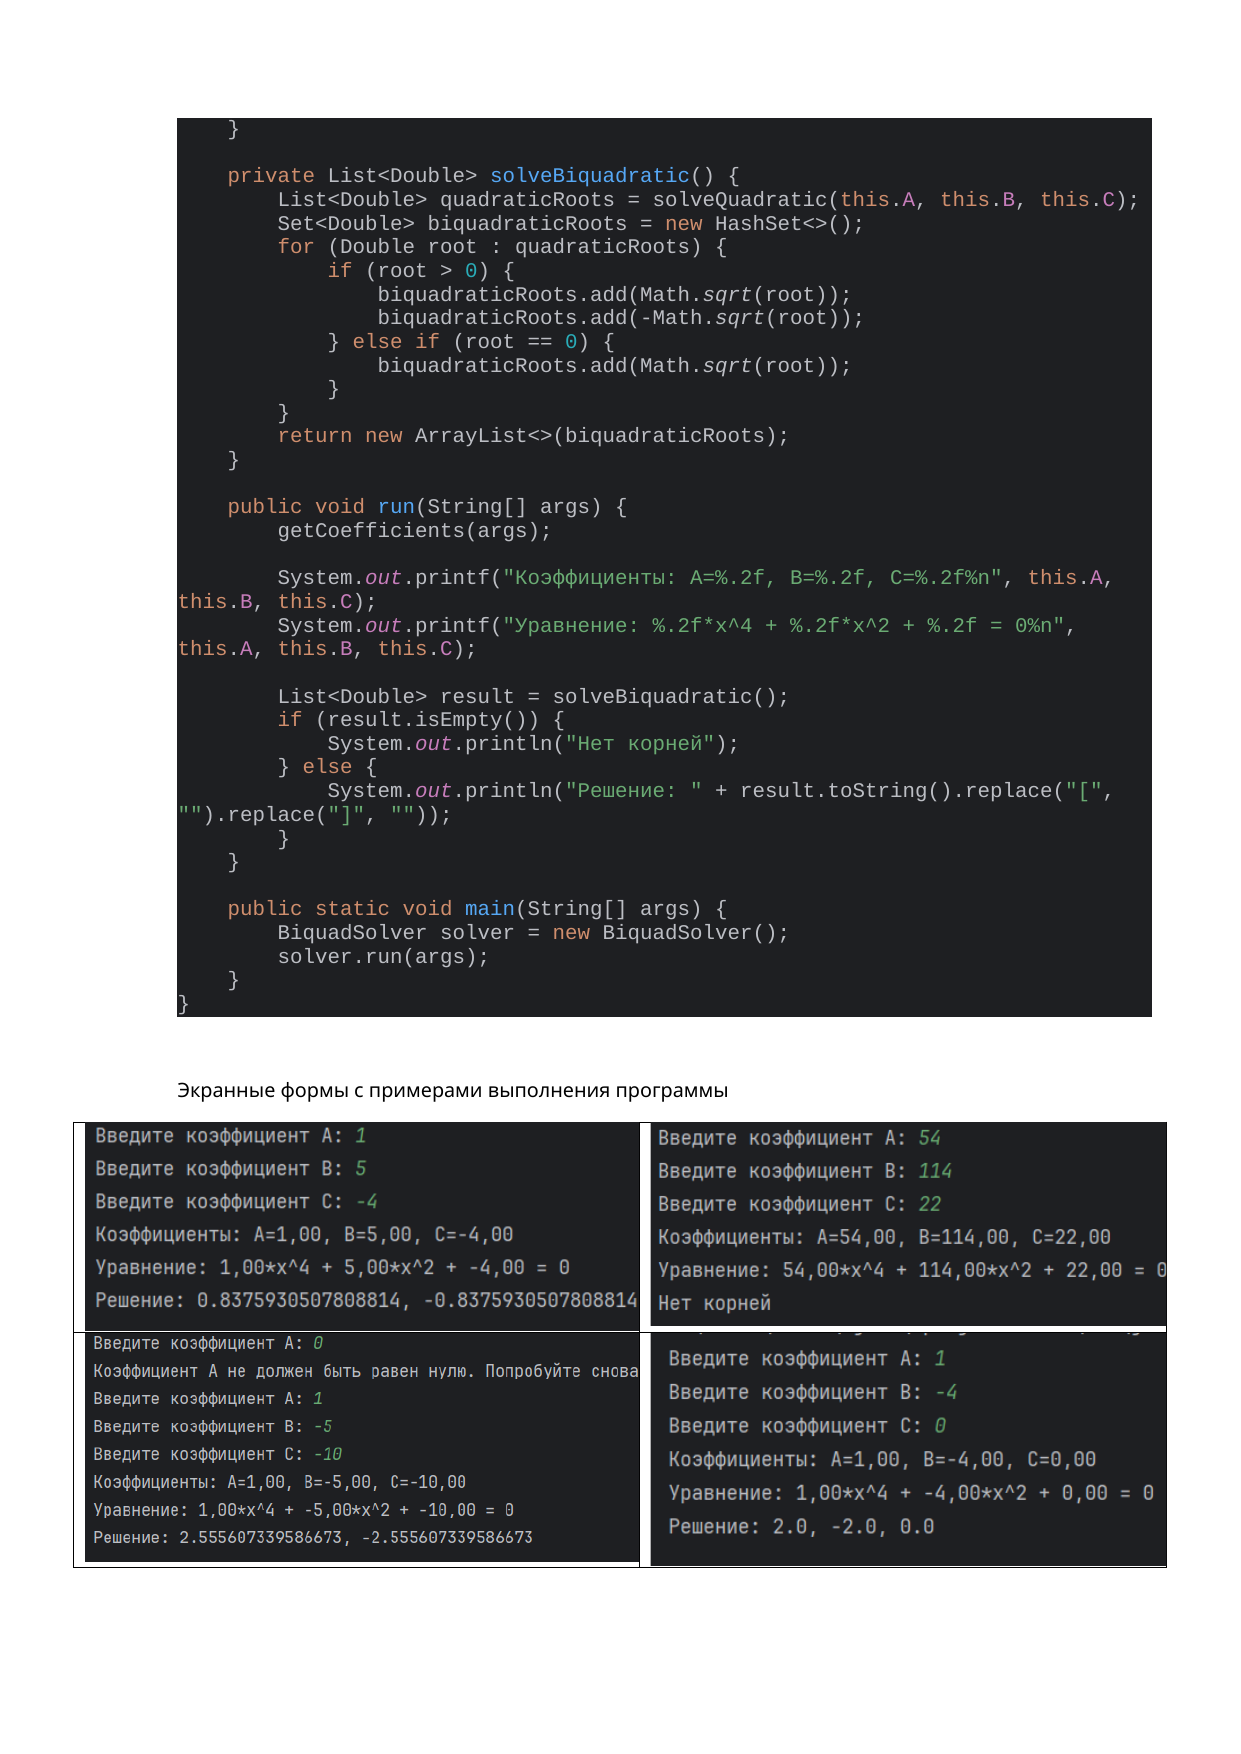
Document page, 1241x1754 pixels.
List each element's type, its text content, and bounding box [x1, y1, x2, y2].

table_cell [74, 1333, 639, 1567]
table_header [74, 1123, 639, 1332]
picture [85, 1122, 640, 1331]
table_header [640, 1123, 1166, 1332]
picture [650, 1333, 1167, 1566]
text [177, 118, 1152, 1017]
text Экранные формы с примерами выполнения программы [177, 1076, 1152, 1103]
table_cell [640, 1333, 1166, 1567]
picture [650, 1122, 1167, 1326]
picture [85, 1333, 640, 1562]
